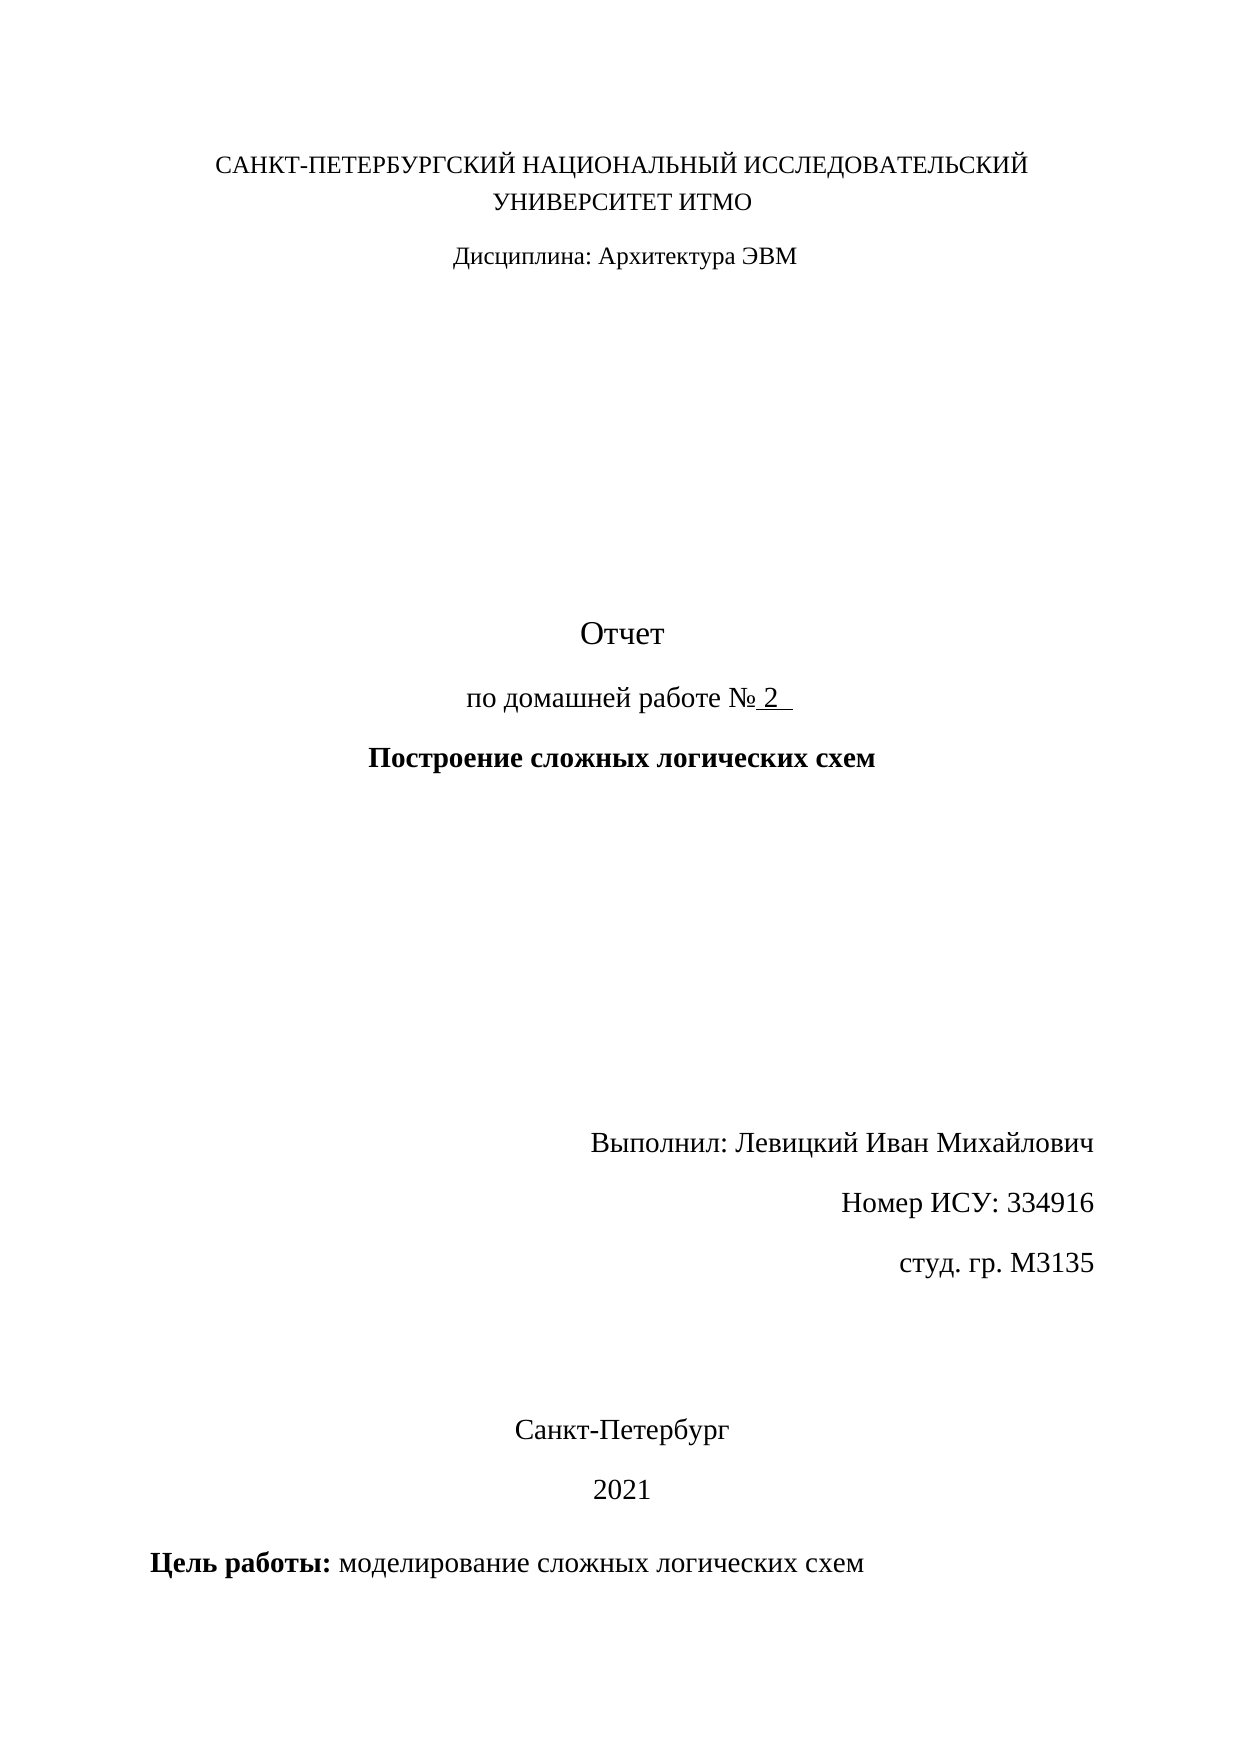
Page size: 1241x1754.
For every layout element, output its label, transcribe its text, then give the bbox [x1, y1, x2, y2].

text студ. гр. M3135 [150, 1246, 1094, 1279]
text Построение сложных логических схем [150, 740, 1094, 773]
text Отчет [150, 613, 1094, 652]
text Номер ИСУ: 334916 [150, 1185, 1094, 1219]
text Цель работы: моделирование сложных логических схем [150, 1545, 1094, 1578]
text 2021 [150, 1472, 1094, 1506]
text САНКТ-ПЕТЕРБУРГСКИЙ НАЦИОНАЛЬНЫЙ ИССЛЕДОВАТЕЛЬСКИЙ УНИВЕРСИТЕТ ИТМО [150, 150, 1094, 216]
text по домашней работе № 2 [150, 680, 1094, 713]
text Дисциплина: Архитектура ЭВМ [150, 241, 1094, 270]
text Санкт-Петербург [150, 1412, 1094, 1445]
text Выполнил: Левицкий Иван Михайлович [150, 1125, 1094, 1159]
